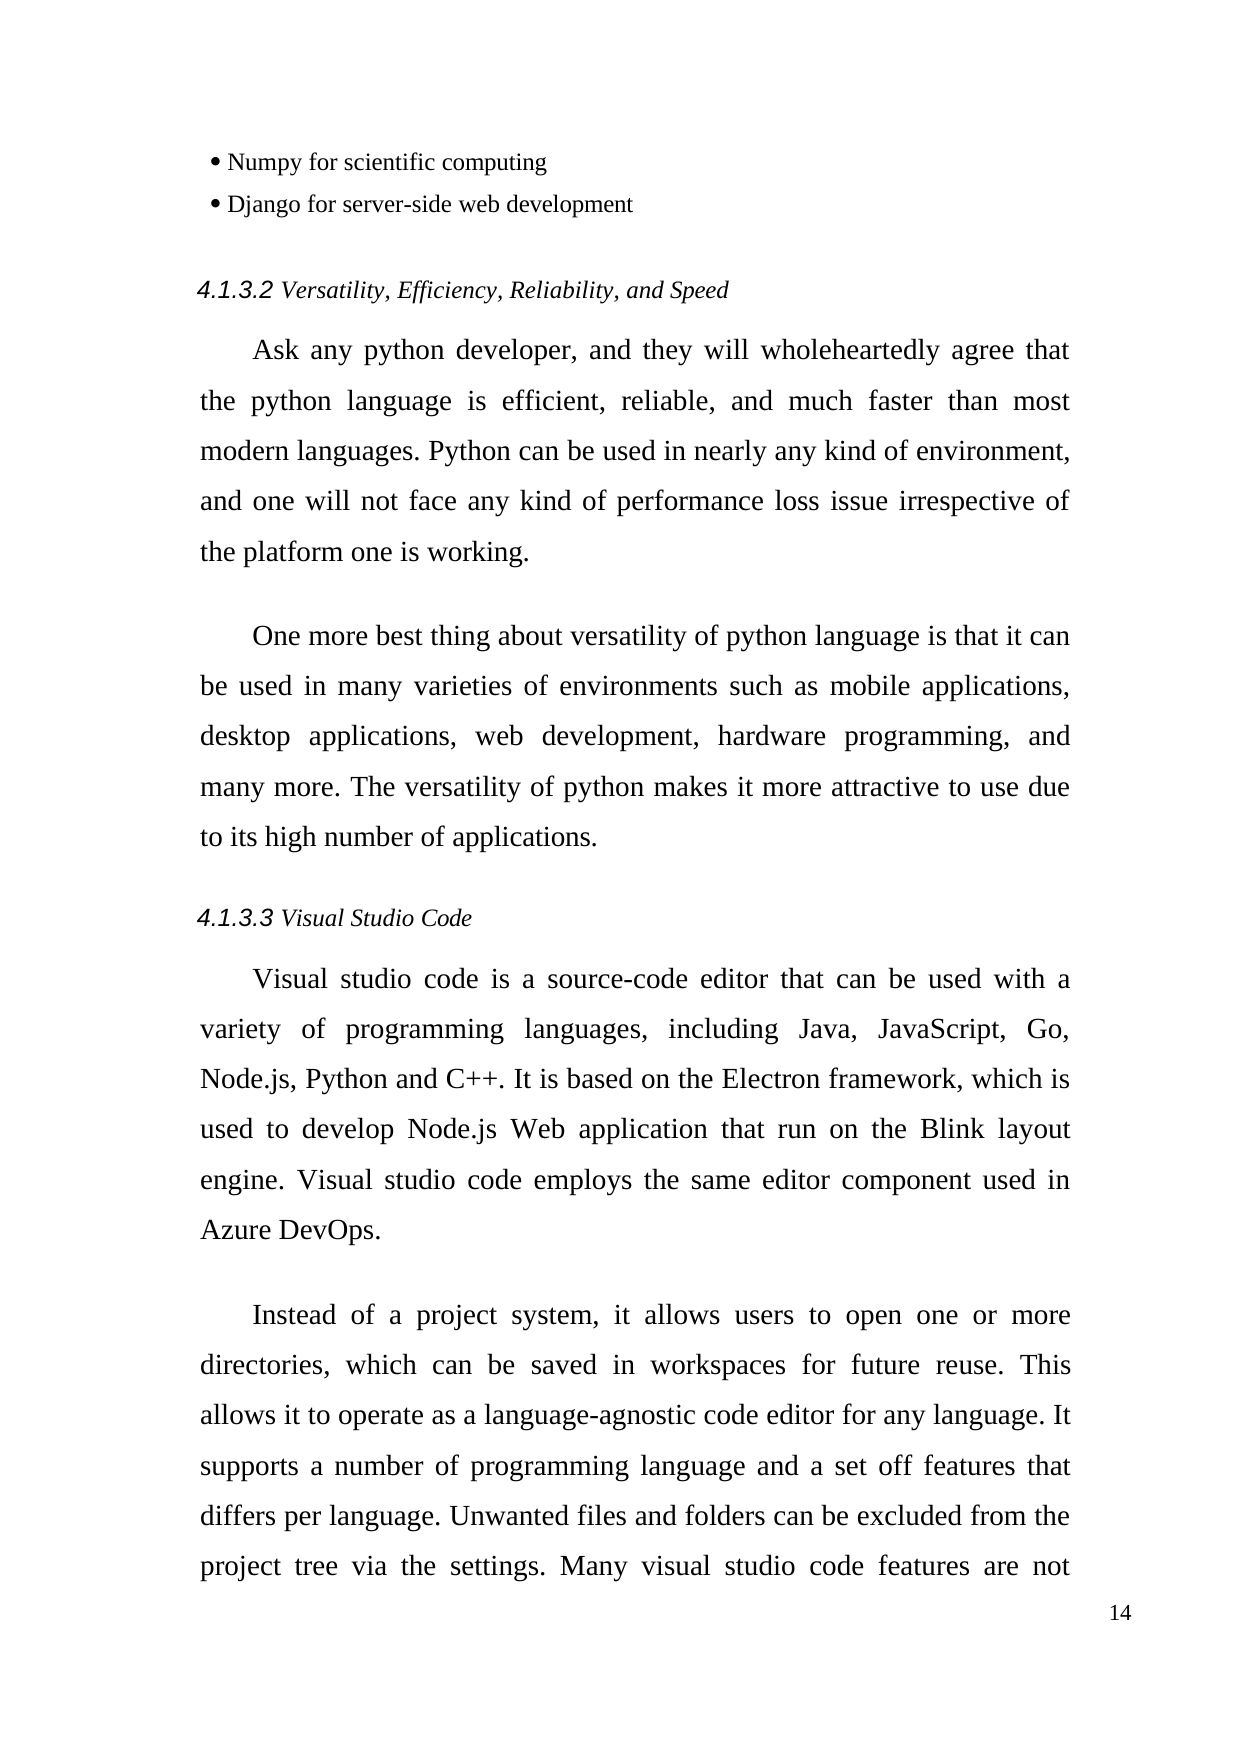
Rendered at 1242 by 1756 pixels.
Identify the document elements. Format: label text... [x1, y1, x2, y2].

list Versatility, Efficiency, Reliability, and Speed [197, 275, 1131, 304]
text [200, 1297, 1072, 1582]
text Visual studio code is a source-code editor that can be used with a variety of programming languages, including Java, JavaScript, Go, Node.js, Python and C++. It is based on the Electron framework, which is used to develop Node.js Web application that run on the Blink layout engine. Visual studio code employs the same editor component used in Azure DevOps. [200, 961, 1071, 1246]
text One more best thing about versatility of python language is that it can be used in many varieties of environments such as mobile applications, desktop applications, web development, hardware programming, and many more. The versatility of python makes it more attractive to use due to its high number of applications. [200, 618, 1071, 852]
list Visual Studio Code [197, 903, 1131, 932]
list Django for server-side web development [211, 189, 1131, 218]
list Numpy for scientific computing [211, 147, 1131, 175]
text Ask any python developer, and they will wholeheartedly agree that the python language is efficient, reliable, and much faster than most modern languages. Python can be used in nearly any kind of environment, and one will not face any kind of performance loss issue irrespective of the platform one is working. [200, 332, 1071, 567]
